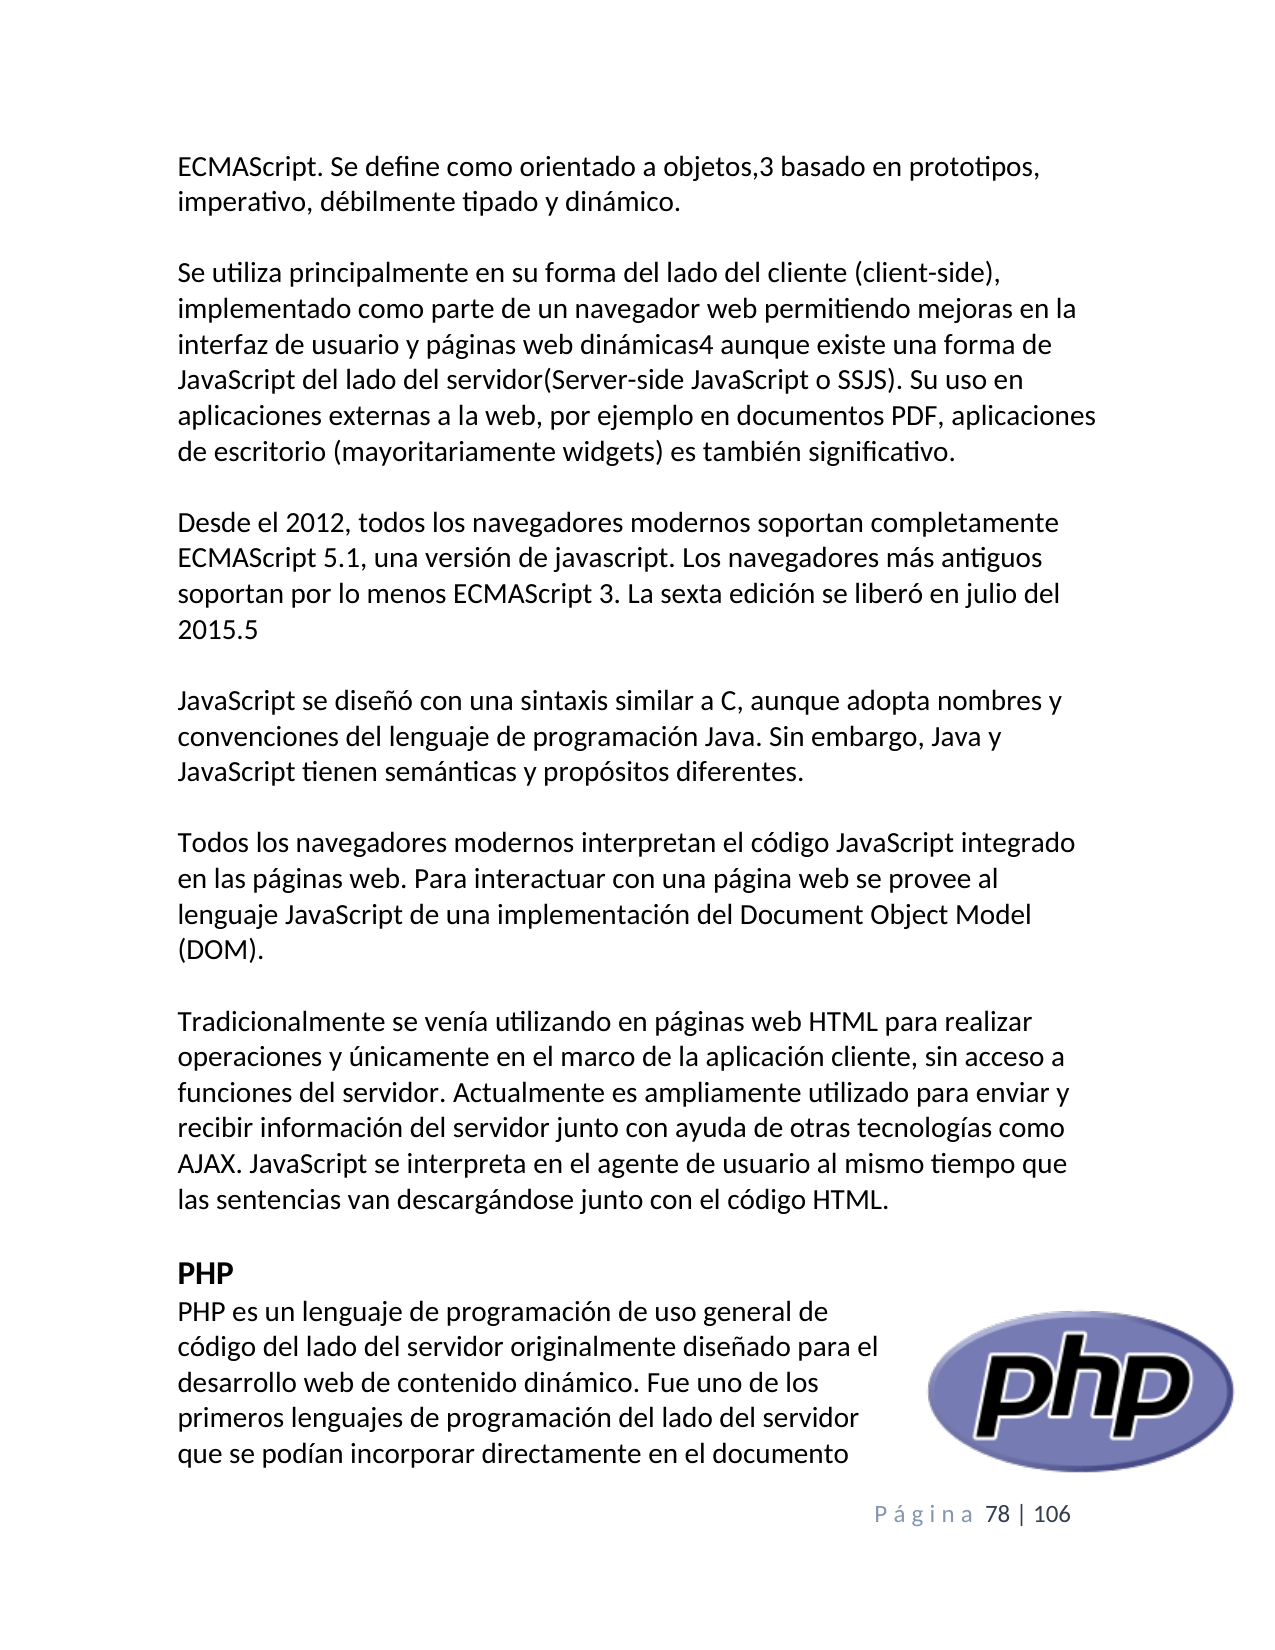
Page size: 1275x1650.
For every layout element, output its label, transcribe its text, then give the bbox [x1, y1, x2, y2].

text Tradicionalmente se venía utilizando en páginas web HTML para realizar operaciones y únicamente en el marco de la aplicación cliente, sin acceso a funciones del servidor. Actualmente es ampliamente utilizado para enviar y recibir información del servidor junto con ayuda de otras tecnologías como AJAX. JavaScript se interpreta en el agente de usuario al mismo tiempo que las sentencias van descargándose junto con el código HTML. [177, 1003, 1098, 1216]
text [177, 1293, 1098, 1471]
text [177, 148, 1098, 219]
text PHP [177, 1252, 1098, 1293]
text JavaScript se diseñó con una sintaxis similar a C, aunque adopta nombres y convenciones del lenguaje de programación Java. Sin embargo, Java y JavaScript tienen semánticas y propósitos diferentes. [177, 682, 1098, 789]
text Se utiliza principalmente en su forma del lado del cliente (client-side), implementado como parte de un navegador web permitiendo mejoras en la interfaz de usuario y páginas web dinámicas4 aunque existe una forma de JavaScript del lado del servidor(Server-side JavaScript o SSJS). Su uso en aplicaciones externas a la web, por ejemplo en documentos PDF, aplicaciones de escritorio (mayoritariamente widgets) es también significativo. [177, 254, 1098, 468]
text Todos los navegadores modernos interpretan el código JavaScript integrado en las páginas web. Para interactuar con una página web se provee al lenguaje JavaScript de una implementación del Document Object Model (DOM). [177, 824, 1098, 967]
text Desde el 2012, todos los navegadores modernos soportan completamente ECMAScript 5.1, una versión de javascript. Los navegadores más antiguos soportan por lo menos ECMAScript 3. La sexta edición se liberó en julio del 2015.5 [177, 504, 1098, 646]
picture [925, 1307, 1238, 1477]
